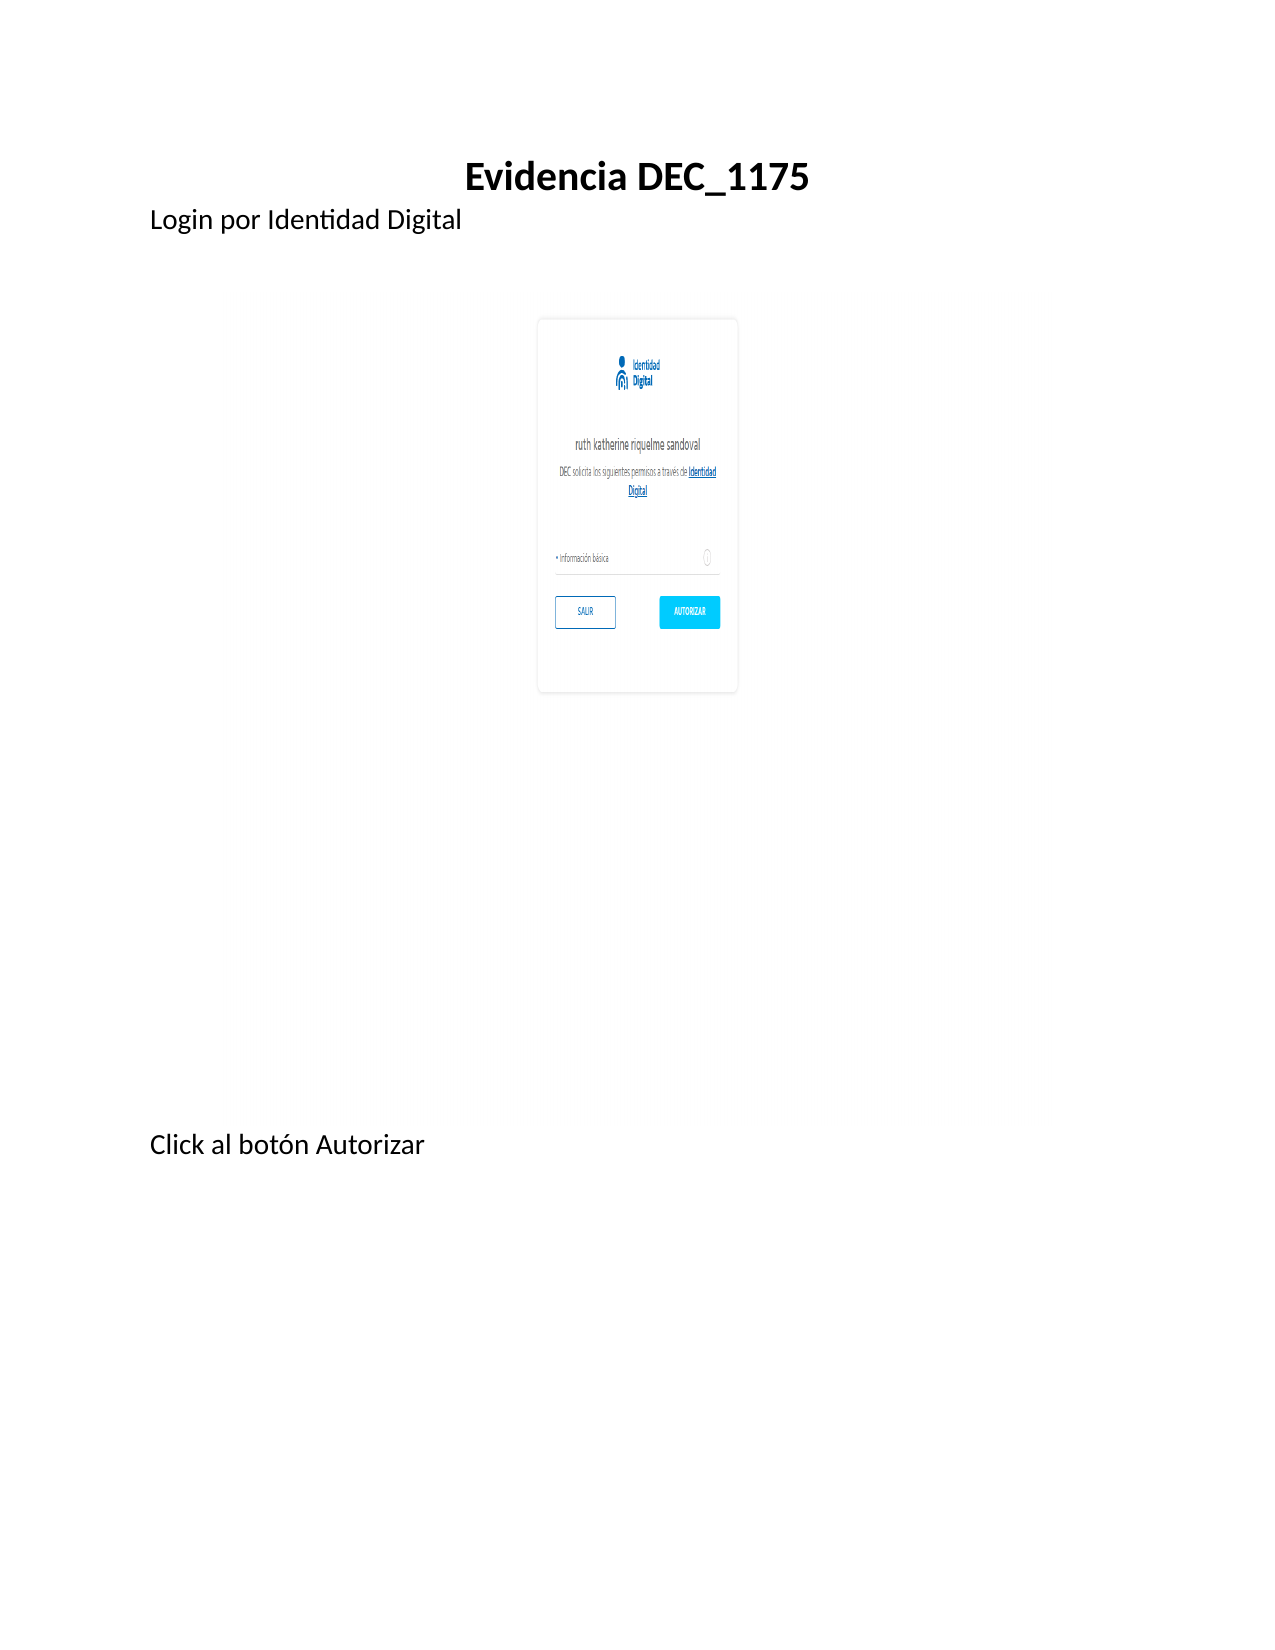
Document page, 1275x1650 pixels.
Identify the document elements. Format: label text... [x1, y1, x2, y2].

text Click al botón Autorizar [150, 1148, 1125, 1188]
picture [220, 314, 1055, 1148]
text Login por Identidad Digital [150, 207, 1125, 246]
text Evidencia DEC_1175 [150, 150, 1125, 207]
